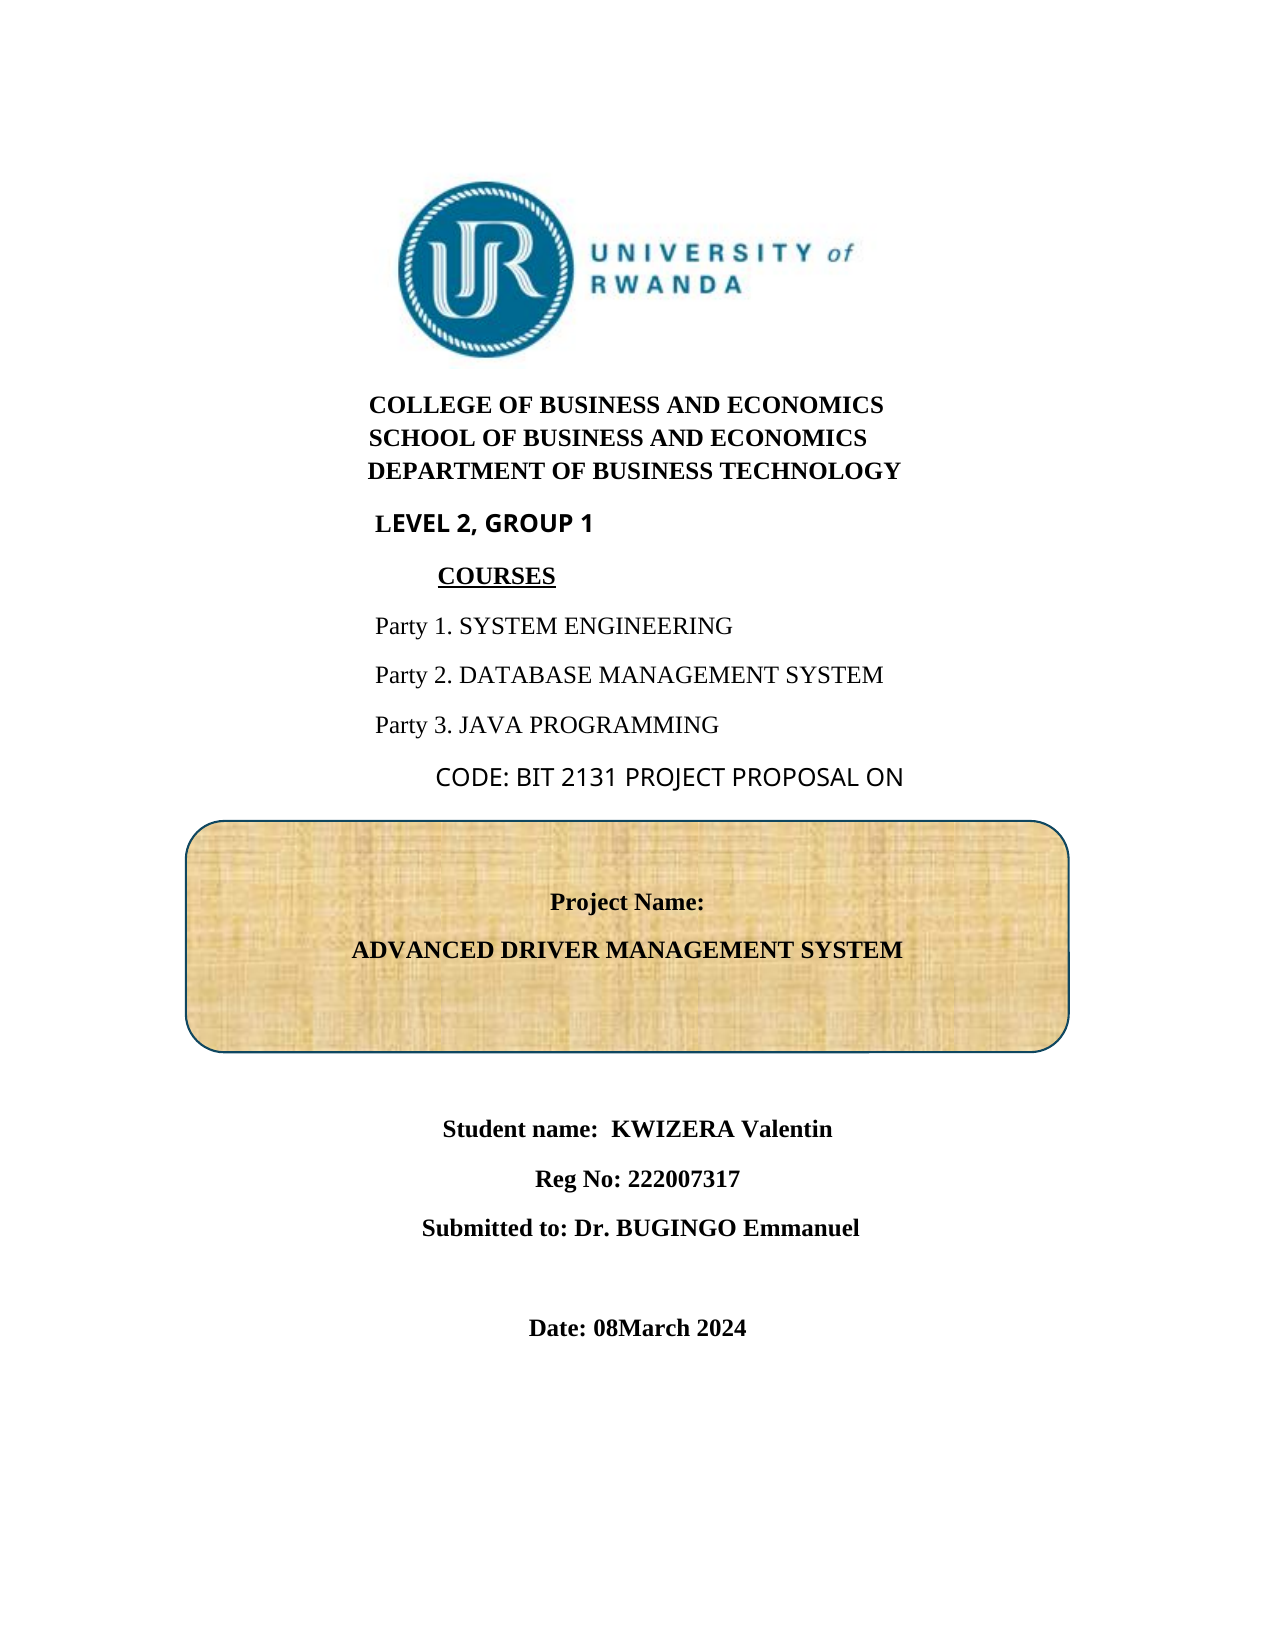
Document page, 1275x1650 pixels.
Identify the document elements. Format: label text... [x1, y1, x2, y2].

text LEVEL 2, GROUP 1 [150, 505, 1125, 539]
picture [187, 822, 1067, 1051]
text Date: 08March 2024 [150, 1313, 1125, 1341]
text Student name: KWIZERA Valentin [150, 1114, 1125, 1143]
text Party 1. SYSTEM ENGINEERING [150, 611, 1125, 640]
text Party 2. DATABASE MANAGEMENT SYSTEM [150, 661, 1125, 689]
text CODE: BIT 2131 PROJECT PROPOSAL ON [150, 760, 1125, 794]
text Reg No: 222007317 [150, 1164, 1125, 1192]
text Party 3. JAVA PROGRAMMING [150, 710, 1125, 739]
picture [350, 150, 880, 369]
text COLLEGE OF BUSINESS AND ECONOMICS SCHOOL OF BUSINESS AND ECONOMICS DEPARTMENT OF BUSINESS TECHNOLOGY [150, 390, 1125, 484]
text Submitted to: Dr. BUGINGO Emmanuel [150, 1213, 1125, 1242]
text COURSES [150, 561, 1125, 590]
